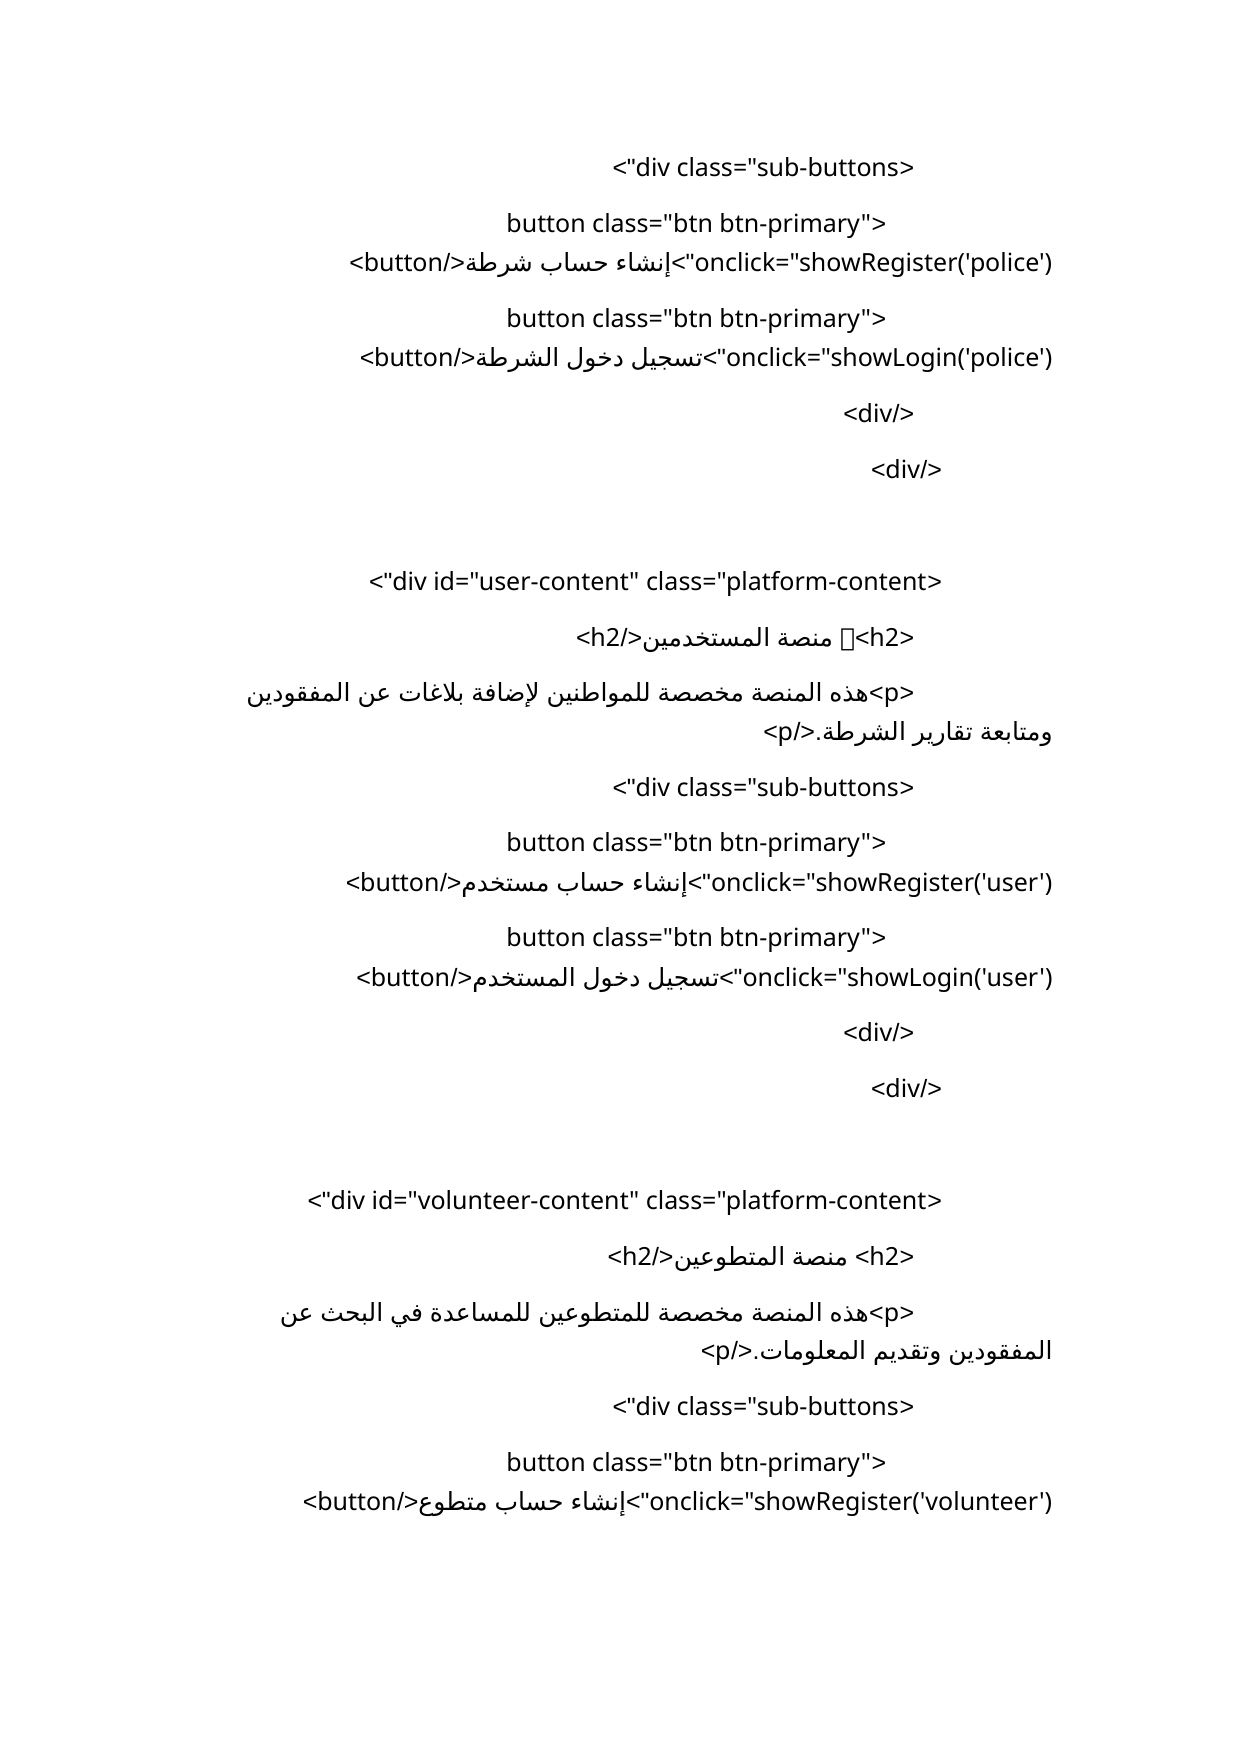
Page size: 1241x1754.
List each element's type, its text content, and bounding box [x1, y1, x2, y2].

text <p>هذه المنصة مخصصة للمواطنين لإضافة بلاغات عن المفقودين ومتابعة تقارير الشرطة.</p> [187, 675, 1053, 747]
text <div id="volunteer-content" class="platform-content"> [187, 1182, 1053, 1217]
text </div> [187, 1015, 1053, 1049]
text <div class="sub-buttons"> [187, 769, 1053, 803]
text <div class="sub-buttons"> [187, 1388, 1053, 1422]
text <p>هذه المنصة مخصصة للمتطوعين للمساعدة في البحث عن المفقودين وتقديم المعلومات.</p> [187, 1294, 1053, 1367]
text <h2>👥️ منصة المتطوعين</h2> [187, 1238, 1053, 1272]
text <button class="btn btn-primary" onclick="showLogin('user')">تسجيل دخول المستخدم</button> [187, 920, 1053, 993]
text </div> [187, 396, 1053, 430]
text <button class="btn btn-primary" onclick="showRegister('police')">إنشاء حساب شرطة</button> [187, 206, 1053, 279]
text <button class="btn btn-primary" onclick="showRegister('user')">إنشاء حساب مستخدم</button> [187, 825, 1053, 898]
text </div> [187, 1071, 1053, 1105]
text <div class="sub-buttons"> [187, 150, 1053, 184]
text <h2>👤 منصة المستخدمين</h2> [187, 619, 1053, 653]
text <div id="user-content" class="platform-content"> [187, 563, 1053, 597]
text <button class="btn btn-primary" onclick="showRegister('volunteer')">إنشاء حساب متطوع</button> [187, 1444, 1053, 1517]
text </div> [187, 452, 1053, 486]
text <button class="btn btn-primary" onclick="showLogin('police')">تسجيل دخول الشرطة</button> [187, 301, 1053, 374]
